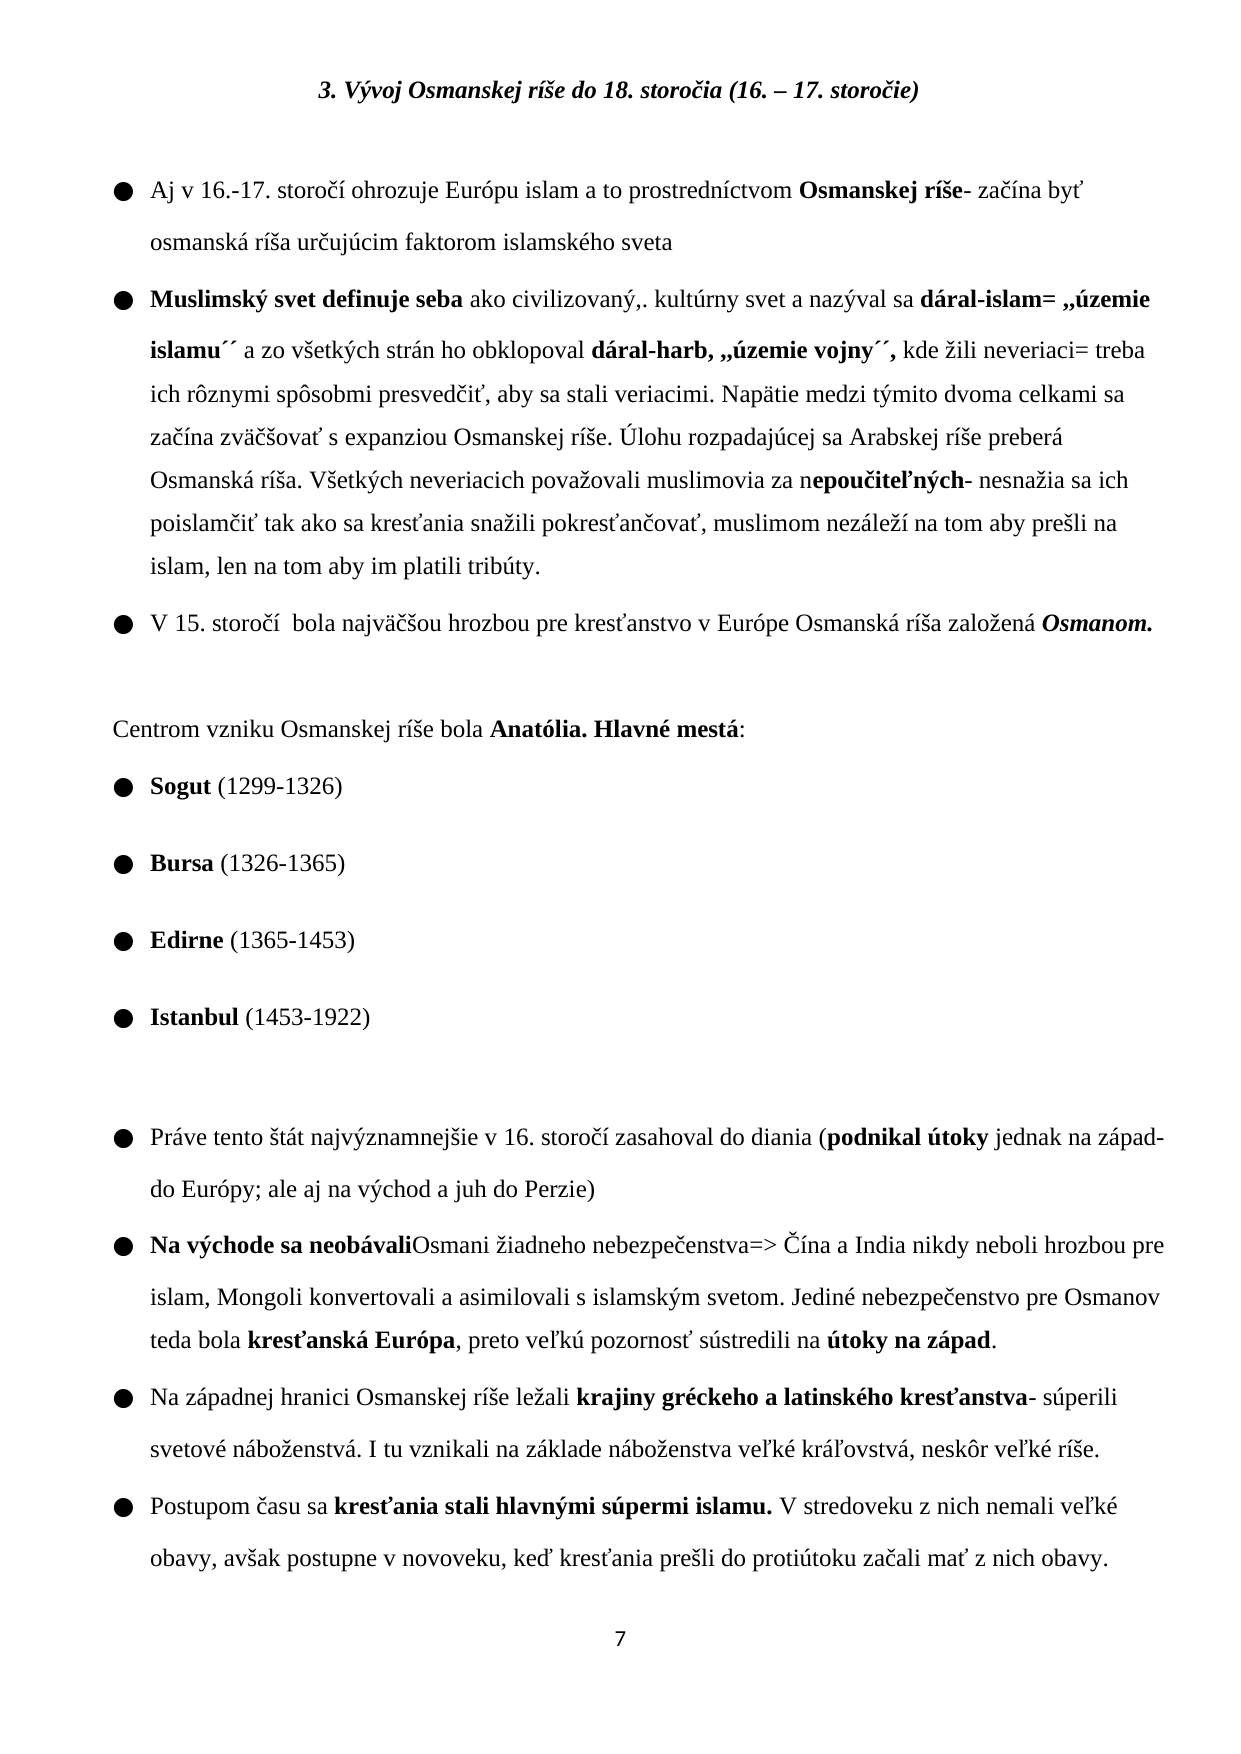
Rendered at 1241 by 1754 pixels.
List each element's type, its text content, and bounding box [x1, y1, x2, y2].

list Muslimský svet definuje seba ako civilizovaný,. kultúrny svet a nazýval sa dáral-islam= ,,územie islamu´´ a zo všetkých strán ho obklopoval dáral-harb, ,,územie vojny´´, kde žili neveriaci= treba ich rôznymi spôsobmi presvedčiť, aby sa stali veriacimi. Napätie medzi týmito dvoma celkami sa začína zväčšovať s expanziou Osmanskej ríše. Úlohu rozpadajúcej sa Arabskej ríše preberá Osmanská ríša. Všetkých neveriacich považovali muslimovia za nepoučiteľných- nesnažia sa ich poislamčiť tak ako sa kresťania snažili pokresťančovať, muslimom nezáleží na tom aby prešli na islam, len na tom aby im platili tribúty. [112, 270, 1165, 580]
list Na východe sa neobávaliOsmani žiadneho nebezpečenstva=> Čína a India nikdy neboli hrozbou pre islam, Mongoli konvertovali a asimilovali s islamským svetom. Jediné nebezpečenstvo pre Osmanov teda bola kresťanská Európa, preto veľkú pozornosť sústredili na útoky na západ. [112, 1217, 1165, 1354]
text Centrom vzniku Osmanskej ríše bola Anatólia. Hlavné mestá: [112, 714, 1165, 743]
list Práve tento štát najvýznamnejšie v 16. storočí zasahoval do diania (podnikal útoky jednak na západ- do Európy; ale aj na východ a juh do Perzie) [112, 1108, 1165, 1202]
list Bursa (1326-1365) [112, 834, 1165, 886]
list Sogut (1299-1326) [112, 757, 1165, 809]
list Postupom času sa kresťania stali hlavnými súpermi islamu. V stredoveku z nich nemali veľké obavy, avšak postupne v novoveku, keď kresťania prešli do protiútoku začali mať z nich obavy. [112, 1477, 1165, 1572]
text 3. Vývoj Osmanskej ríše do 18. storočia (16. – 17. storočie) [75, 75, 1165, 104]
list Na západnej hranici Osmanskej ríše ležali krajiny gréckeho a latinského kresťanstva- súperili svetové náboženstvá. I tu vznikali na základe náboženstva veľké kráľovstvá, neskôr veľké ríše. [112, 1369, 1165, 1463]
list Edirne (1365-1453) [112, 911, 1165, 962]
list V 15. storočí bola najväčšou hrozbou pre kresťanstvo v Európe Osmanská ríša založená Osmanom. [112, 594, 1165, 646]
list Aj v 16.-17. storočí ohrozuje Európu islam a to prostredníctvom Osmanskej ríše- začína byť osmanská ríša určujúcim faktorom islamského sveta [112, 161, 1165, 256]
list Istanbul (1453-1922) [112, 988, 1165, 1039]
